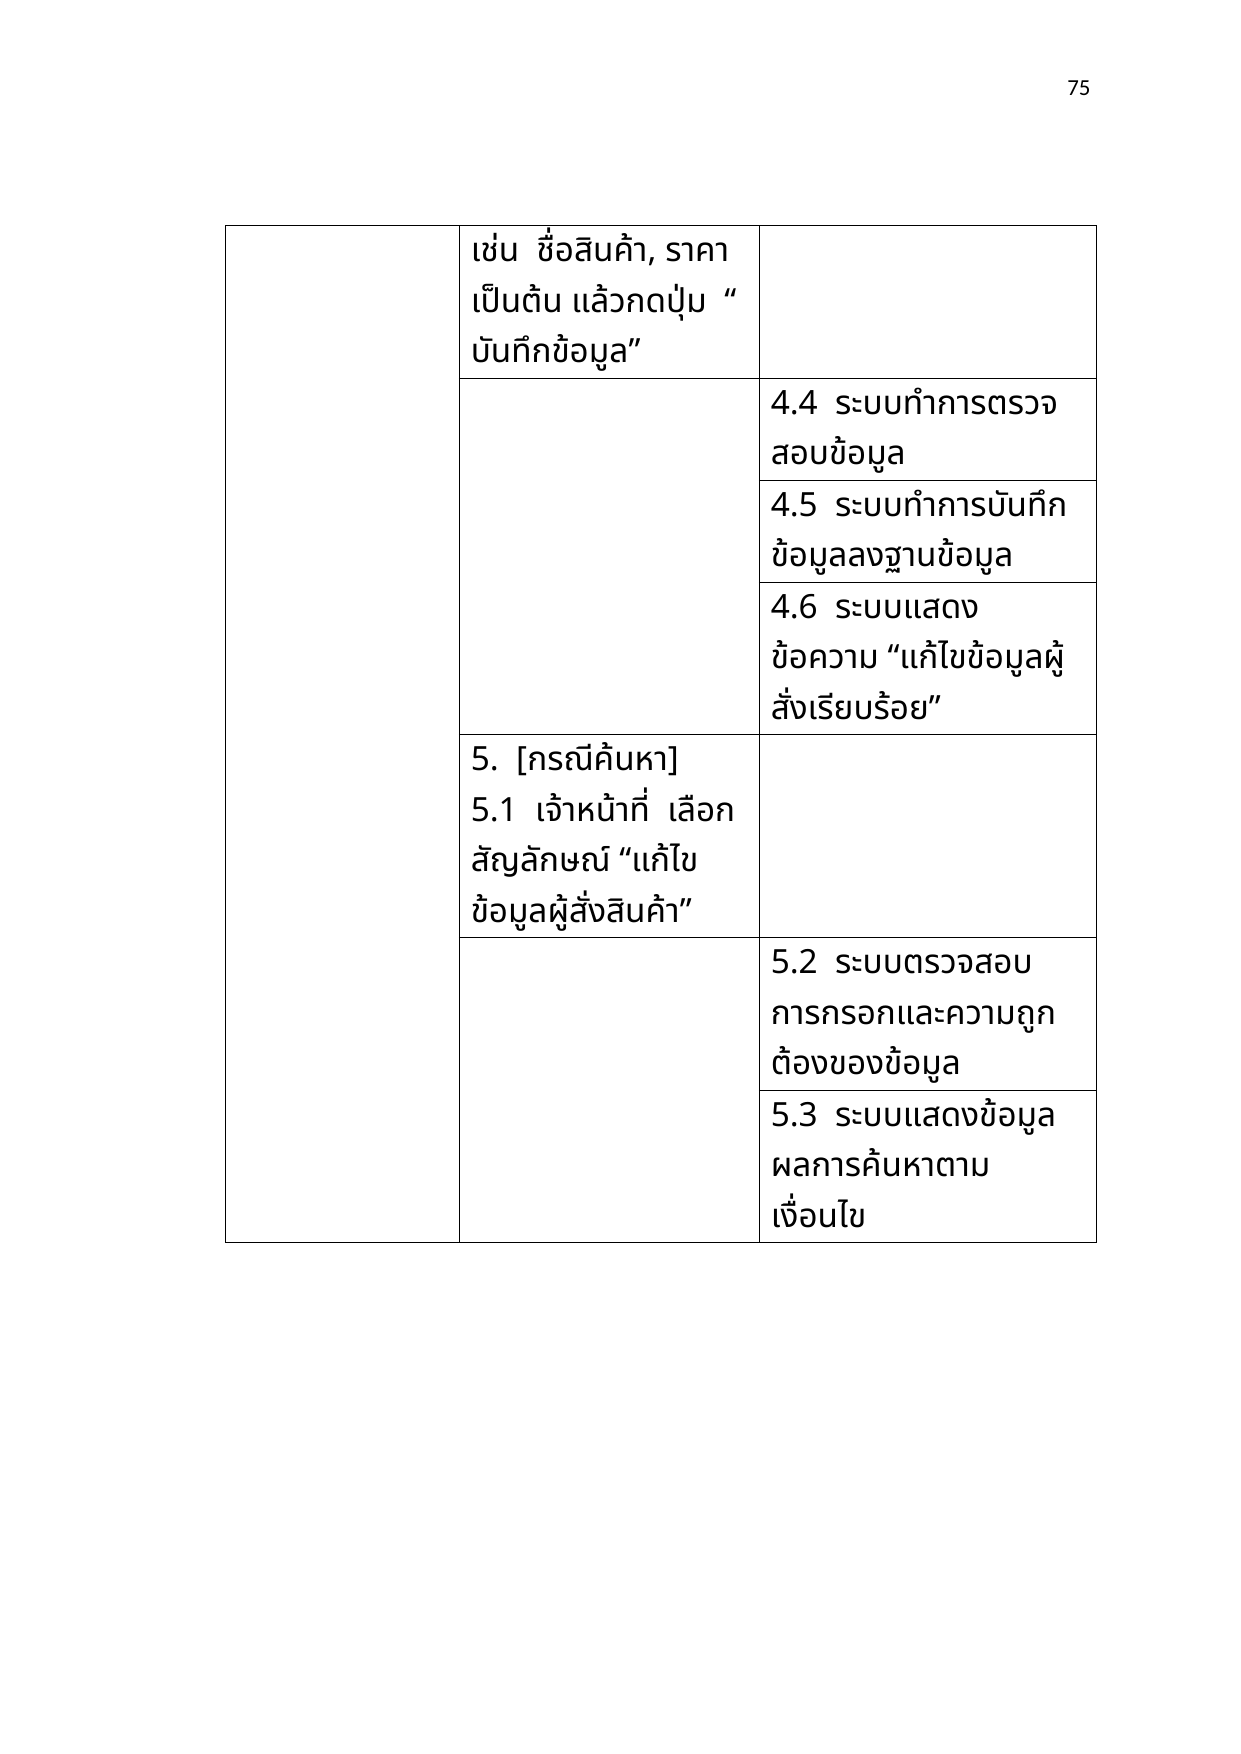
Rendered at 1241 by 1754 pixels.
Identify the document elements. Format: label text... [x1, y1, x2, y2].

table_cell 4.4 ระบบทำการตรวจสอบข้อมูล [760, 379, 1096, 479]
table_cell 5. [กรณีค้นหา] 5.1 เจ้าหน้าที่ เลือกสัญลักษณ์ “แก้ไขข้อมูลผู้สั่งสินค้า” [460, 735, 759, 937]
table_cell 4.5 ระบบทำการบันทึกข้อมูลลงฐานข้อมูล [760, 481, 1096, 582]
table_cell 4.6 ระบบแสดงข้อความ “แก้ไขข้อมูลผู้สั่งเรียบร้อย” [760, 583, 1096, 734]
table_cell [760, 226, 1096, 377]
table_cell [460, 938, 759, 1242]
table_cell 5.2 ระบบตรวจสอบการกรอกและความถูกต้องของข้อมูล [760, 938, 1096, 1090]
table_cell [460, 226, 759, 377]
table_cell [760, 735, 1096, 937]
table_cell [460, 379, 759, 734]
table_cell 5.3 ระบบแสดงข้อมูลผลการค้นหาตามเงื่อนไข [760, 1091, 1096, 1242]
